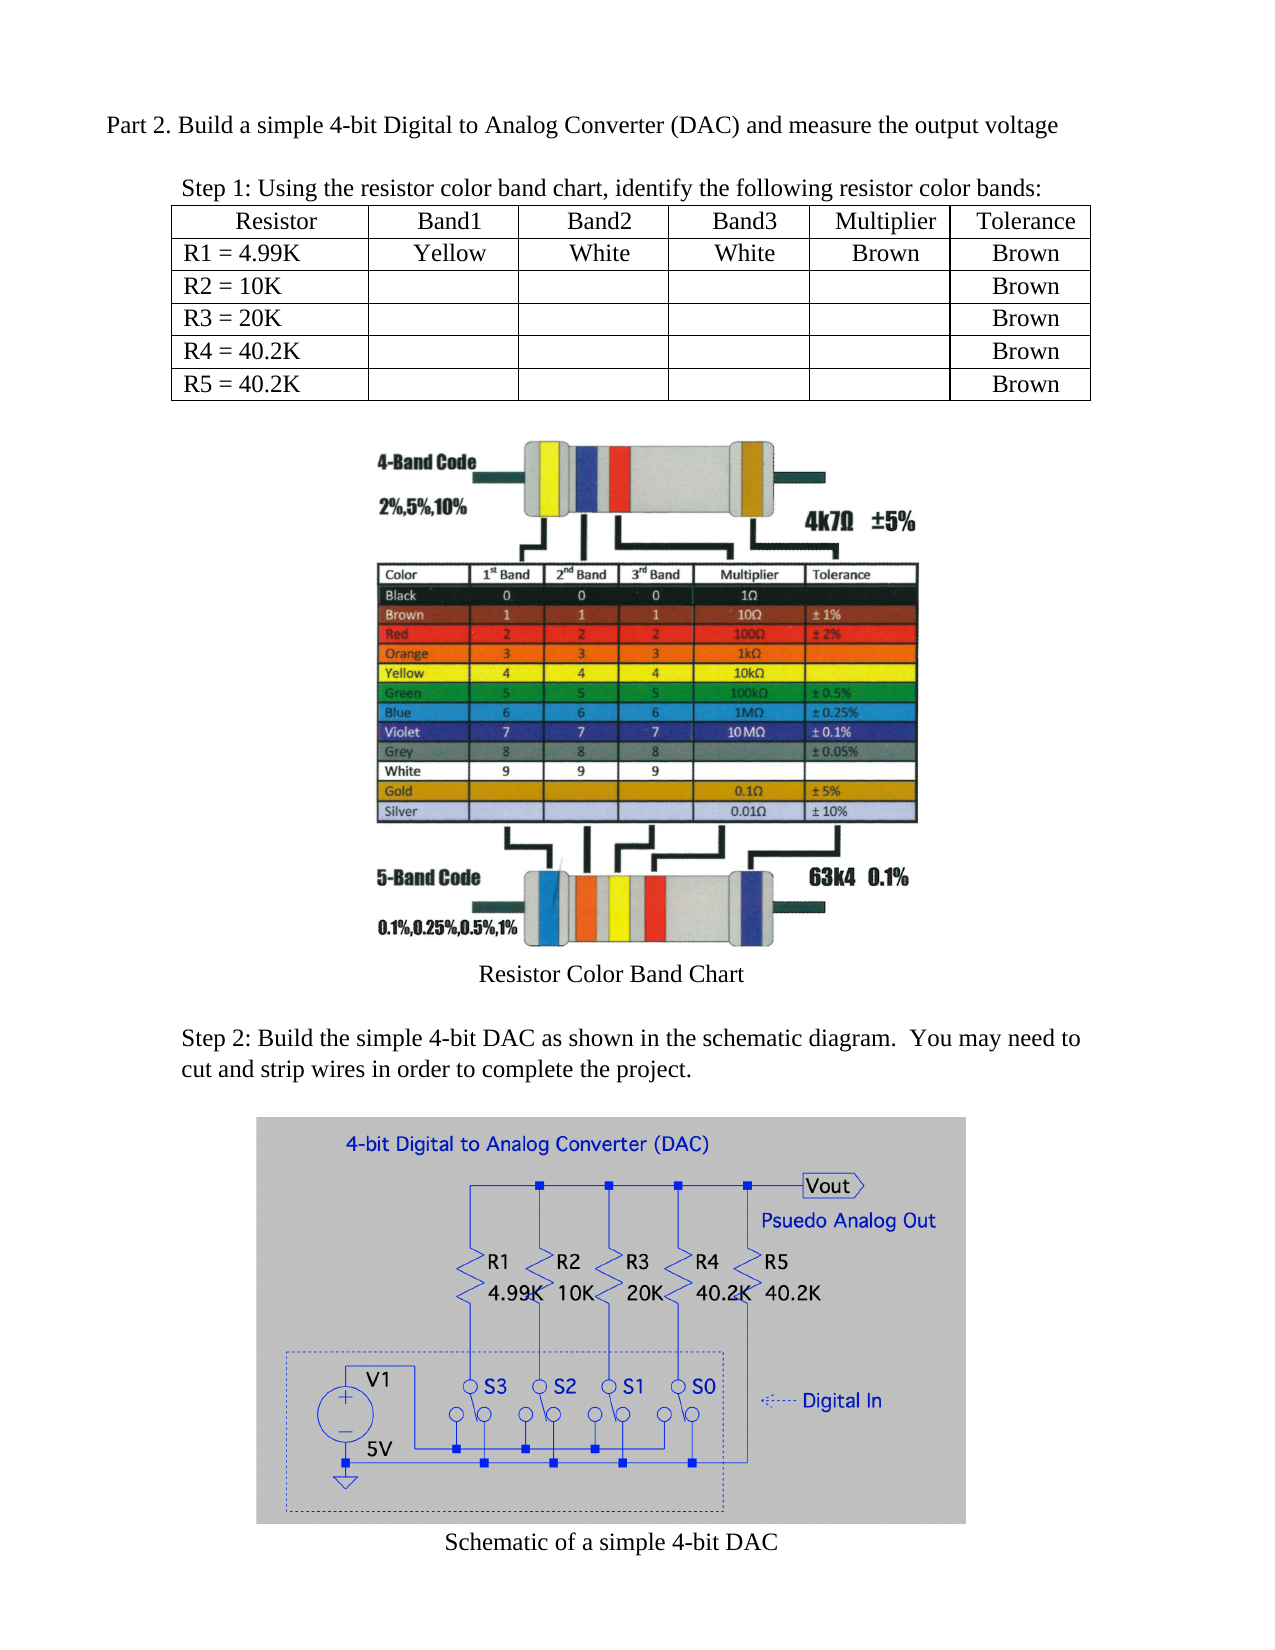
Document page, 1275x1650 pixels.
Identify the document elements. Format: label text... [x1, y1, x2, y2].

table_header Multiplier [810, 206, 949, 237]
table_header Band1 [369, 206, 518, 237]
text Step 2: Build the simple 4-bit DAC as shown in the schematic diagram. You may need to cut and strip wires in order to complete the project. [181, 1023, 1116, 1083]
text Step 1: Using the resistor color band chart, identify the following resistor color bands: [181, 173, 1116, 202]
table_cell [669, 369, 809, 400]
table_cell Yellow [369, 239, 518, 270]
table_header Resistor [172, 206, 368, 237]
table_cell R5 = 40.2K [172, 369, 368, 400]
text Resistor Color Band Chart [107, 959, 1116, 988]
table_cell White [519, 239, 668, 270]
table_cell [810, 271, 949, 302]
table_cell R2 = 10K [172, 271, 368, 302]
table_header Tolerance [951, 206, 1090, 237]
table_header Band2 [519, 206, 668, 237]
table_cell [369, 271, 518, 302]
table_cell Brown [951, 369, 1090, 400]
table_cell Brown [810, 239, 949, 270]
table_cell [810, 304, 949, 335]
table_cell R3 = 20K [172, 304, 368, 335]
table_cell [810, 369, 949, 400]
table_cell [810, 336, 949, 368]
table_cell [519, 271, 668, 302]
table_cell Brown [951, 239, 1090, 270]
table_cell [669, 271, 809, 302]
picture [256, 1117, 966, 1524]
text Schematic of a simple 4-bit DAC [107, 1527, 1116, 1556]
table_cell [669, 304, 809, 335]
table_cell [369, 369, 518, 400]
table_cell [669, 336, 809, 368]
table_cell [369, 304, 518, 335]
table_cell Brown [951, 336, 1090, 368]
table_cell [519, 336, 668, 368]
table_cell [519, 369, 668, 400]
table_cell White [669, 239, 809, 270]
table_cell [369, 336, 518, 368]
table_cell Brown [951, 304, 1090, 335]
table_cell [519, 304, 668, 335]
table_cell R4 = 40.2K [172, 336, 368, 368]
table_header Band3 [669, 206, 809, 237]
table_cell Brown [951, 271, 1090, 302]
table_cell R1 = 4.99K [172, 239, 368, 270]
text Part 2. Build a simple 4-bit Digital to Analog Converter (DAC) and measure the output voltage [106, 110, 1116, 139]
picture [367, 432, 930, 957]
